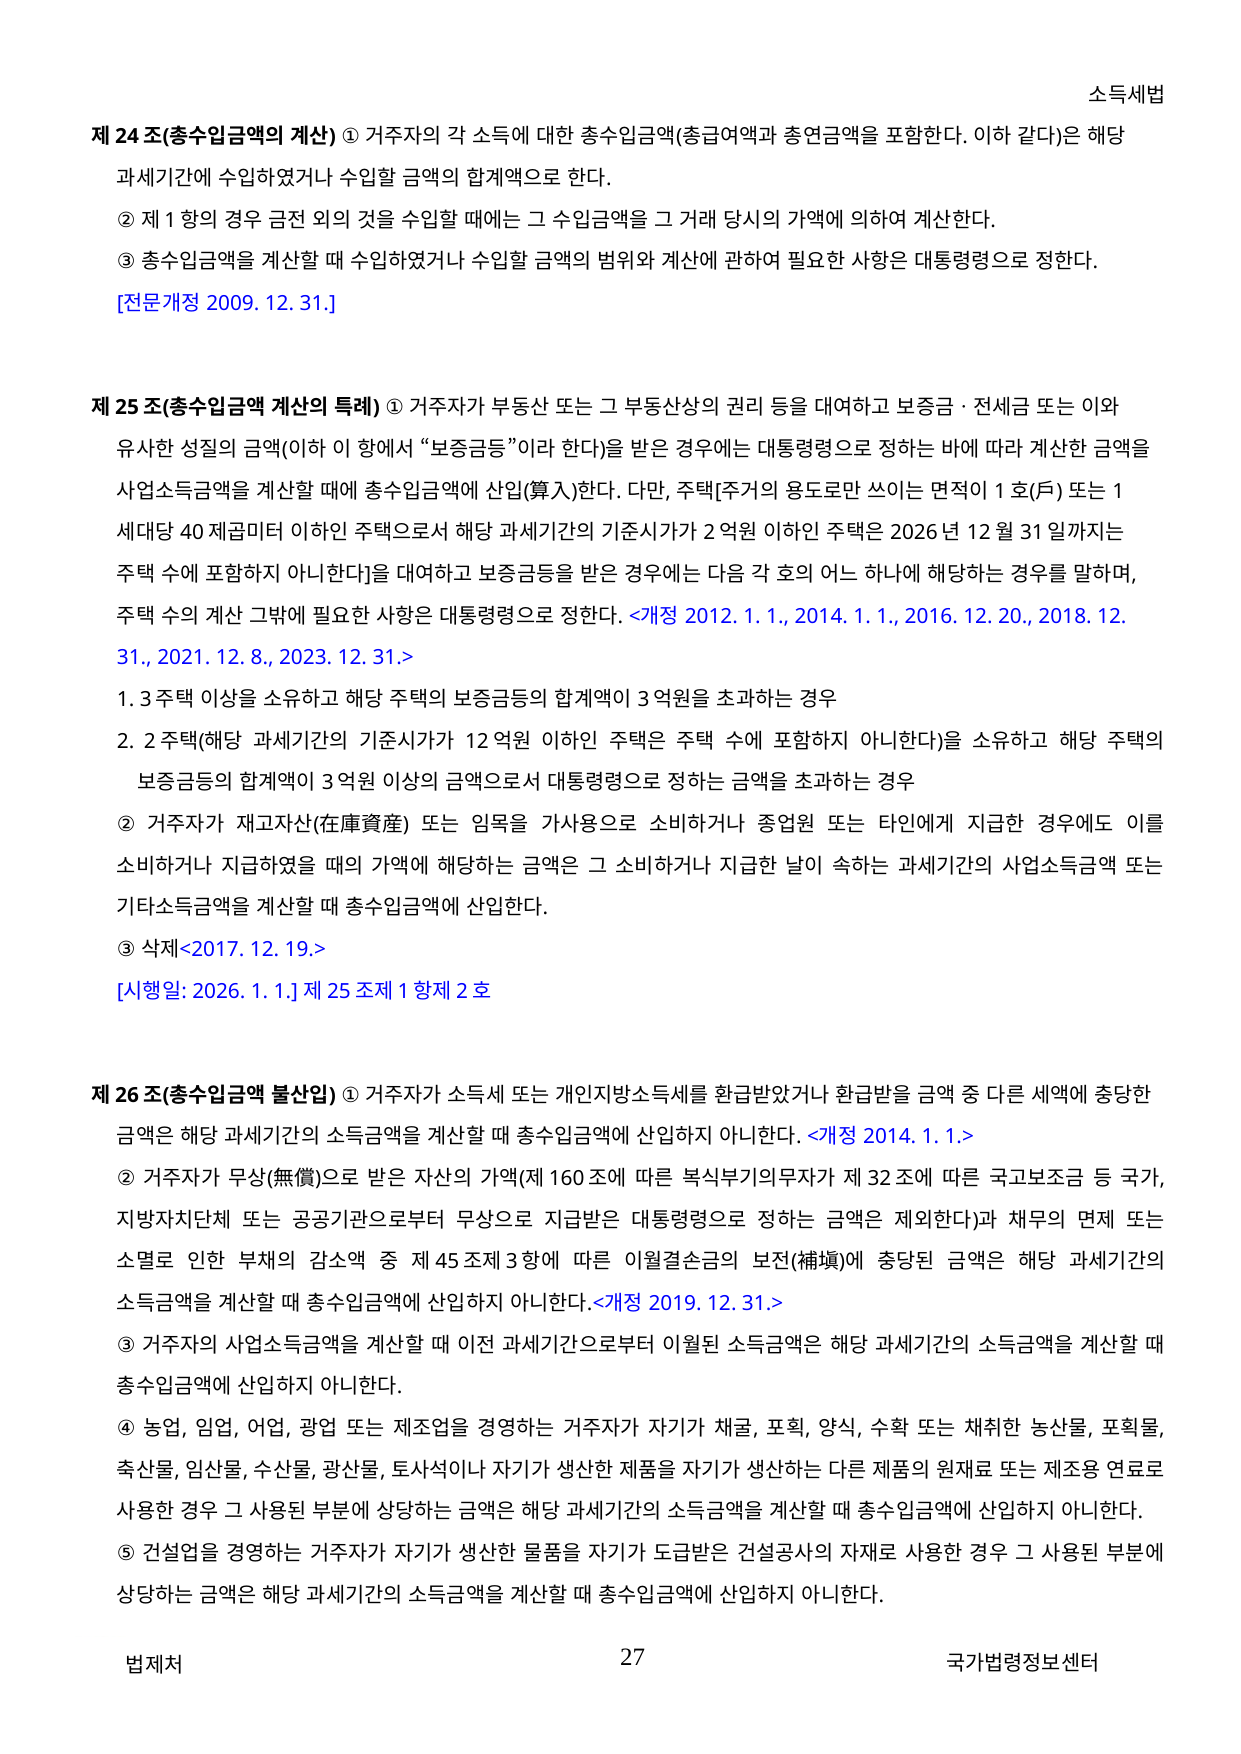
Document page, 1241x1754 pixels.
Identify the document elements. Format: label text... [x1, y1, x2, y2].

text 1. 3주택 이상을 소유하고 해당 주택의 보증금등의 합계액이 3억원을 초과하는 경우 [117, 671, 1165, 712]
text ③ 거주자의 사업소득금액을 계산할 때 이전 과세기간으로부터 이월된 소득금액은 해당 과세기간의 소득금액을 계산할 때 총수입금액에 산입하지 아니한다. [117, 1317, 1165, 1400]
text ⑤ 건설업을 경영하는 거주자가 자기가 생산한 물품을 자기가 도급받은 건설공사의 자재로 사용한 경우 그 사용된 부분에 상당하는 금액은 해당 과세기간의 소득금액을 계산할 때 총수입금액에 산입하지 아니한다. [117, 1525, 1165, 1608]
text [시행일: 2026. 1. 1.] 제25조제1항제2호 [117, 962, 1165, 1004]
text ② 거주자가 무상(無償)으로 받은 자산의 가액(제160조에 따른 복식부기의무자가 제32조에 따른 국고보조금 등 국가, 지방자치단체 또는 공공기관으로부터 무상으로 지급받은 대통령령으로 정하는 금액은 제외한다)과 채무의 면제 또는 소멸로 인한 부채의 감소액 중 제45조제3항에 따른 이월결손금의 보전(補塡)에 충당된 금액은 해당 과세기간의 소득금액을 계산할 때 총수입금액에 산입하지 아니한다.<개정 2019. 12. 31.> [117, 1150, 1165, 1317]
text ③ 총수입금액을 계산할 때 수입하였거나 수입할 금액의 범위와 계산에 관하여 필요한 사항은 대통령령으로 정한다. [117, 233, 1165, 275]
text 제25조(총수입금액 계산의 특례) ① 거주자가 부동산 또는 그 부동산상의 권리 등을 대여하고 보증금ㆍ전세금 또는 이와 유사한 성질의 금액(이하 이 항에서 “보증금등”이라 한다)을 받은 경우에는 대통령령으로 정하는 바에 따라 계산한 금액을 사업소득금액을 계산할 때에 총수입금액에 산입(算入)한다. 다만, 주택[주거의 용도로만 쓰이는 면적이 1호(戶) 또는 1세대당 40제곱미터 이하인 주택으로서 해당 과세기간의 기준시가가 2억원 이하인 주택은 2026년 12월 31일까지는 주택 수에 포함하지 아니한다]을 대여하고 보증금등을 받은 경우에는 다음 각 호의 어느 하나에 해당하는 경우를 말하며, 주택 수의 계산 그밖에 필요한 사항은 대통령령으로 정한다. <개정 2012. 1. 1., 2014. 1. 1., 2016. 12. 20., 2018. 12. 31., 2021. 12. 8., 2023. 12. 31.> [92, 379, 1165, 671]
text ② 거주자가 재고자산(在庫資産) 또는 임목을 가사용으로 소비하거나 종업원 또는 타인에게 지급한 경우에도 이를 소비하거나 지급하였을 때의 가액에 해당하는 금액은 그 소비하거나 지급한 날이 속하는 과세기간의 사업소득금액 또는 기타소득금액을 계산할 때 총수입금액에 산입한다. [117, 796, 1165, 921]
text 제24조(총수입금액의 계산) ① 거주자의 각 소득에 대한 총수입금액(총급여액과 총연금액을 포함한다. 이하 같다)은 해당 과세기간에 수입하였거나 수입할 금액의 합계액으로 한다. [92, 108, 1165, 192]
text [전문개정 2009. 12. 31.] [117, 275, 1165, 317]
text 제26조(총수입금액 불산입) ① 거주자가 소득세 또는 개인지방소득세를 환급받았거나 환급받을 금액 중 다른 세액에 충당한 금액은 해당 과세기간의 소득금액을 계산할 때 총수입금액에 산입하지 아니한다. <개정 2014. 1. 1.> [92, 1067, 1165, 1150]
text ③ 삭제<2017. 12. 19.> [117, 921, 1165, 962]
text 2. 2주택(해당 과세기간의 기준시가가 12억원 이하인 주택은 주택 수에 포함하지 아니한다)을 소유하고 해당 주택의 보증금등의 합계액이 3억원 이상의 금액으로서 대통령령으로 정하는 금액을 초과하는 경우 [117, 712, 1165, 796]
text ② 제1항의 경우 금전 외의 것을 수입할 때에는 그 수입금액을 그 거래 당시의 가액에 의하여 계산한다. [117, 192, 1165, 233]
text ④ 농업, 임업, 어업, 광업 또는 제조업을 경영하는 거주자가 자기가 채굴, 포획, 양식, 수확 또는 채취한 농산물, 포획물, 축산물, 임산물, 수산물, 광산물, 토사석이나 자기가 생산한 제품을 자기가 생산하는 다른 제품의 원재료 또는 제조용 연료로 사용한 경우 그 사용된 부분에 상당하는 금액은 해당 과세기간의 소득금액을 계산할 때 총수입금액에 산입하지 아니한다. [117, 1400, 1165, 1525]
